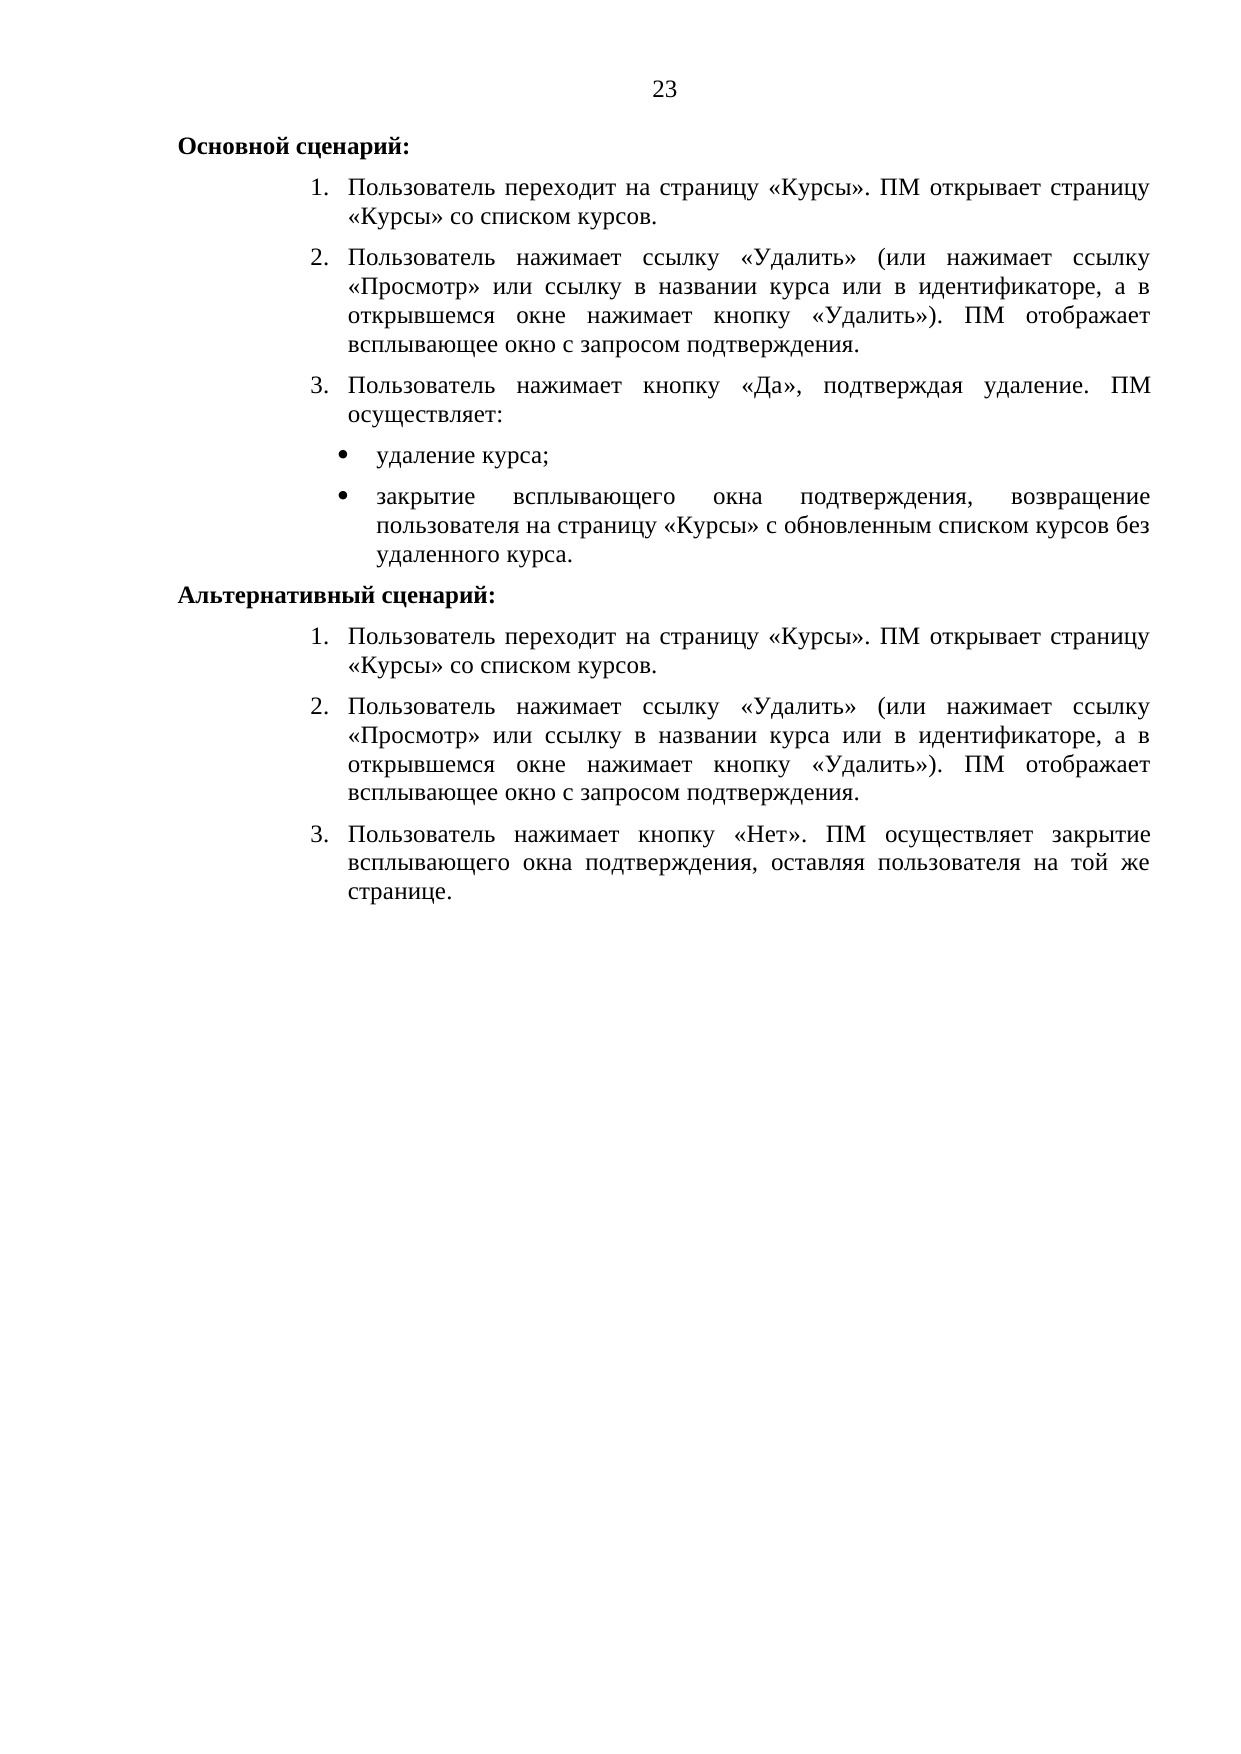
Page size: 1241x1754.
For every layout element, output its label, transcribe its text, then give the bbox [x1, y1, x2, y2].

text Пользователь нажимает ссылку «Удалить» (или нажимает ссылку «Просмотр» или ссылку в названии курса или в идентификаторе, а в открывшемся окне нажимает кнопку «Удалить»). ПМ отображает всплывающее окно с запросом подтверждения. [310, 691, 1152, 806]
text Пользователь нажимает ссылку «Удалить» (или нажимает ссылку «Просмотр» или ссылку в названии курса или в идентификаторе, а в открывшемся окне нажимает кнопку «Удалить»). ПМ отображает всплывающее окно с запросом подтверждения. [310, 242, 1152, 357]
text Основной сценарий: [177, 131, 1152, 160]
list Пользователь переходит на страницу «Курсы». ПМ открывает страницу «Курсы» со списком курсов. [310, 621, 1152, 679]
list Пользователь переходит на страницу «Курсы». ПМ открывает страницу «Курсы» со списком курсов. [310, 172, 1152, 230]
text удаление курса; [339, 440, 1152, 469]
text Пользователь нажимает кнопку «Нет». ПМ осуществляет закрытие всплывающего окна подтверждения, оставляя пользователя на той же странице. [310, 819, 1152, 905]
text Пользователь нажимает кнопку «Да», подтверждая удаление. ПМ осуществляет: [310, 370, 1152, 427]
text Альтернативный сценарий: [177, 580, 1152, 609]
text закрытие всплывающего окна подтверждения, возвращение пользователя на страницу «Курсы» с обновленным списком курсов без удаленного курса. [339, 481, 1152, 567]
